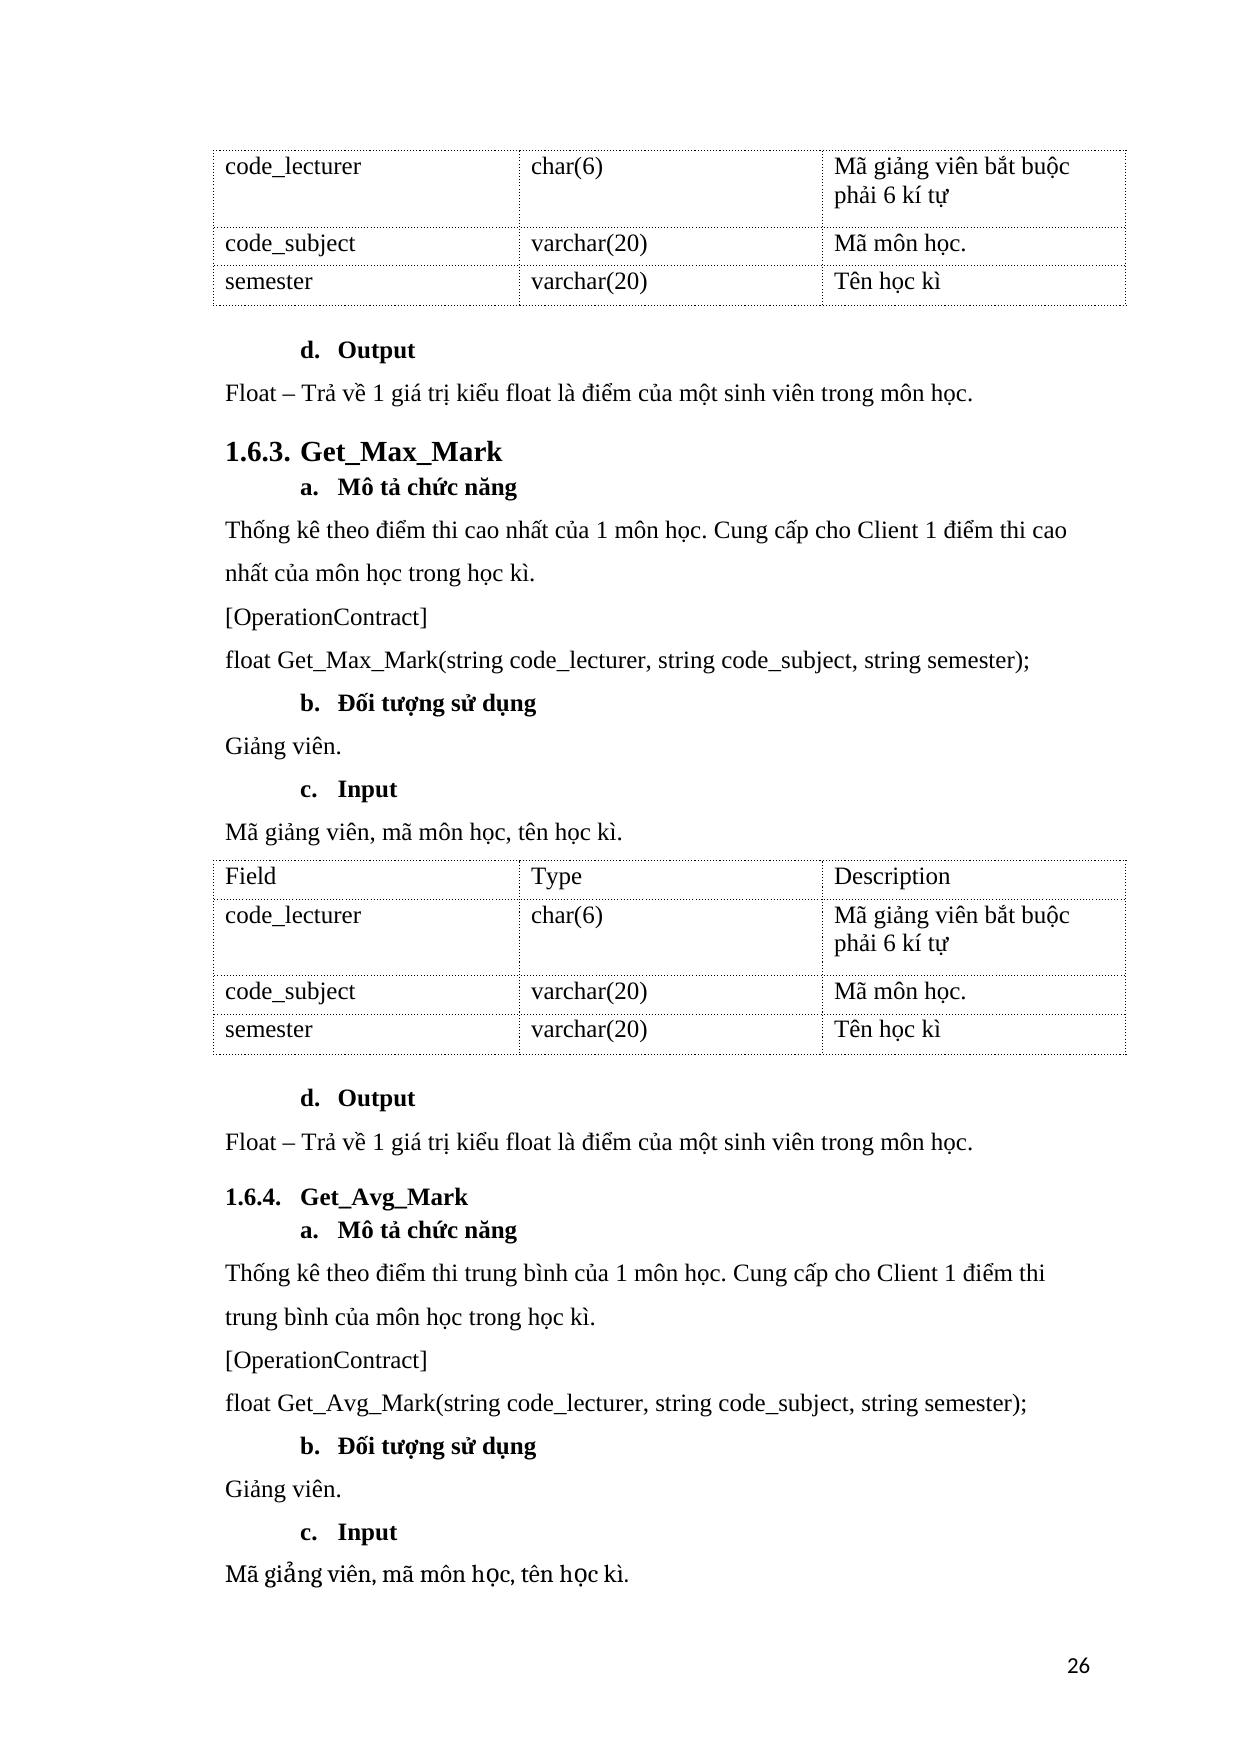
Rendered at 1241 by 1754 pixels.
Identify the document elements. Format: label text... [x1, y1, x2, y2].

text Float – Trả về 1 giá trị kiểu float là điểm của một sinh viên trong môn học. [225, 378, 1090, 407]
table_cell Mã giảng viên bắt buộc phải 6 kí tự [823, 899, 1126, 975]
list Input [300, 1517, 1090, 1546]
text Giảng viên. [225, 1474, 1090, 1503]
table_cell char(6) [520, 899, 823, 975]
table_cell char(6) [520, 150, 823, 227]
table_cell code_lecturer [214, 150, 519, 227]
text Mã giảng viên, mã môn học, tên học kì. [225, 1560, 1090, 1589]
text Thống kê theo điểm thi cao nhất của 1 môn học. Cung cấp cho Client 1 điểm thi cao nhất của môn học trong học kì. [225, 515, 1090, 587]
table_cell code_subject [214, 975, 519, 1013]
list Mô tả chức năng [300, 1215, 1090, 1244]
table_header Type [520, 860, 823, 899]
table_cell Tên học kì [823, 1014, 1126, 1054]
list Đối tượng sử dụng [300, 688, 1090, 717]
subtitle Get_Max_Mark [225, 434, 1090, 467]
table_cell Mã môn học. [823, 975, 1126, 1013]
list Output [300, 1083, 1090, 1112]
text Mã giảng viên, mã môn học, tên học kì. [225, 817, 1090, 846]
subtitle Get_Avg_Mark [225, 1182, 1090, 1211]
text [OperationContract] [225, 1345, 1090, 1373]
list Output [300, 335, 1090, 364]
table_cell code_lecturer [214, 899, 519, 975]
table_cell semester [214, 265, 519, 305]
table_cell semester [214, 1014, 519, 1054]
table_cell Mã môn học. [823, 227, 1126, 265]
table_cell varchar(20) [520, 1014, 823, 1054]
text Thống kê theo điểm thi trung bình của 1 môn học. Cung cấp cho Client 1 điểm thi trung bình của môn học trong học kì. [225, 1258, 1090, 1330]
list Đối tượng sử dụng [300, 1431, 1090, 1460]
list Input [300, 774, 1090, 803]
table_cell varchar(20) [520, 975, 823, 1013]
table_cell varchar(20) [520, 227, 823, 265]
text float Get_Max_Mark(string code_lecturer, string code_subject, string semester); [225, 645, 1090, 673]
table_cell Mã giảng viên bắt buộc phải 6 kí tự [823, 150, 1126, 227]
table_header Field [214, 860, 519, 899]
text float Get_Avg_Mark(string code_lecturer, string code_subject, string semester); [225, 1388, 1090, 1417]
table_cell code_subject [214, 227, 519, 265]
table_header Description [823, 860, 1126, 899]
list Mô tả chức năng [300, 472, 1090, 501]
text Giảng viên. [225, 731, 1090, 760]
text Float – Trả về 1 giá trị kiểu float là điểm của một sinh viên trong môn học. [225, 1127, 1090, 1155]
table_cell varchar(20) [520, 265, 823, 305]
table_cell Tên học kì [823, 265, 1126, 305]
text [OperationContract] [225, 602, 1090, 630]
